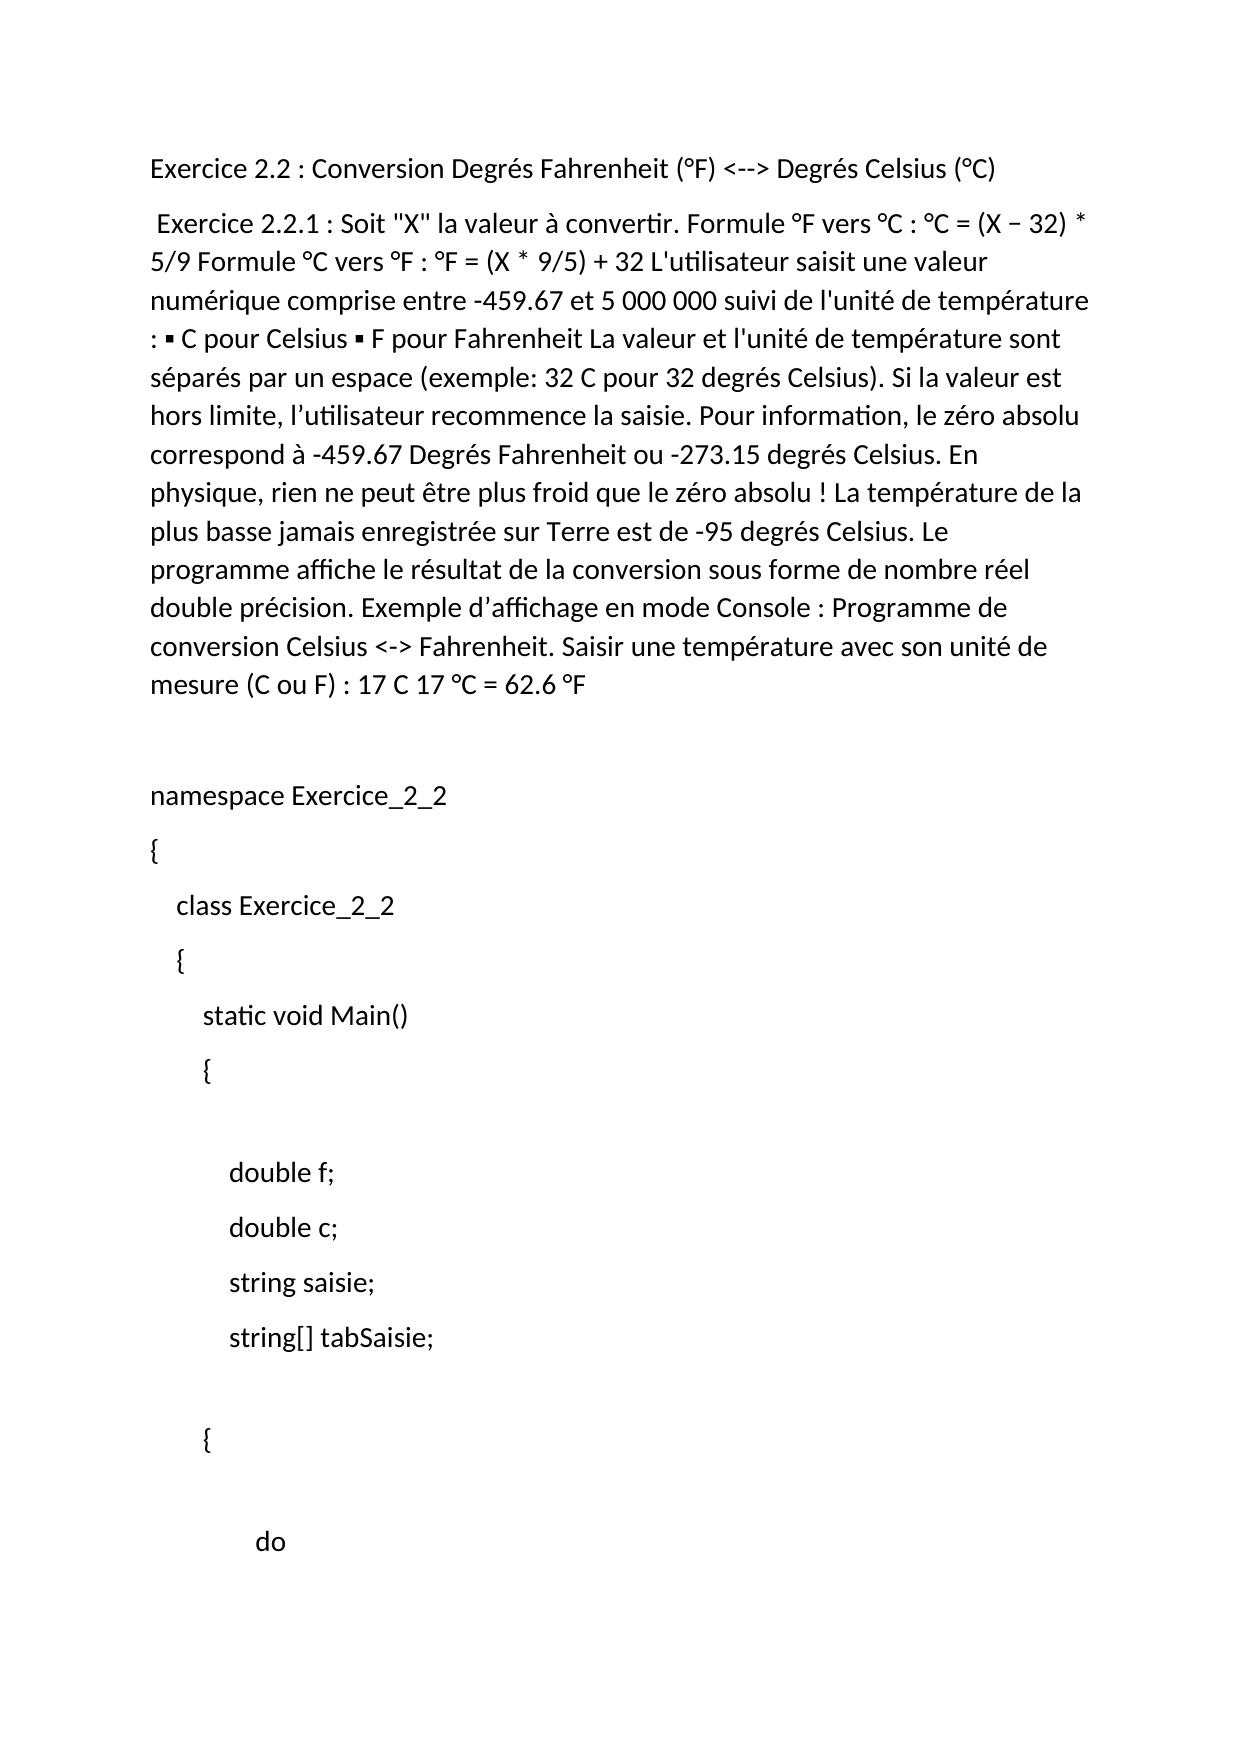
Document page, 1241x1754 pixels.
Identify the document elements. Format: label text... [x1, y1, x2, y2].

text namespace Exercice_2_2 [150, 777, 1090, 812]
text { [150, 1052, 1090, 1088]
text string saisie; [150, 1264, 1090, 1300]
text Exercice 2.2.1 : Soit "X" la valeur à convertir. Formule °F vers °C : °C = (X − 32) * 5/9 Formule °C vers °F : °F = (X * 9/5) + 32 L'utilisateur saisit une valeur numérique comprise entre -459.67 et 5 000 000 suivi de l'unité de température : ▪ C pour Celsius ▪ F pour Fahrenheit La valeur et l'unité de température sont séparés par un espace (exemple: 32 C pour 32 degrés Celsius). Si la valeur est hors limite, l’utilisateur recommence la saisie. Pour information, le zéro absolu correspond à -459.67 Degrés Fahrenheit ou -273.15 degrés Celsius. En physique, rien ne peut être plus froid que le zéro absolu ! La température de la plus basse jamais enregistrée sur Terre est de -95 degrés Celsius. Le programme affiche le résultat de la conversion sous forme de nombre réel double précision. Exemple d’affichage en mode Console : Programme de conversion Celsius <-> Fahrenheit. Saisir une température avec son unité de mesure (C ou F) : 17 C 17 °C = 62.6 °F [150, 205, 1090, 702]
text class Exercice_2_2 [150, 887, 1090, 922]
text { [150, 1421, 1090, 1457]
text double f; [150, 1154, 1090, 1190]
text static void Main() [150, 997, 1090, 1033]
text Exercice 2.2 : Conversion Degrés Fahrenheit (°F) <--> Degrés Celsius (°C) [150, 150, 1090, 186]
text do [150, 1523, 1090, 1559]
text { [150, 942, 1090, 977]
text double c; [150, 1209, 1090, 1245]
text string[] tabSaisie; [150, 1319, 1090, 1355]
text { [150, 832, 1090, 867]
